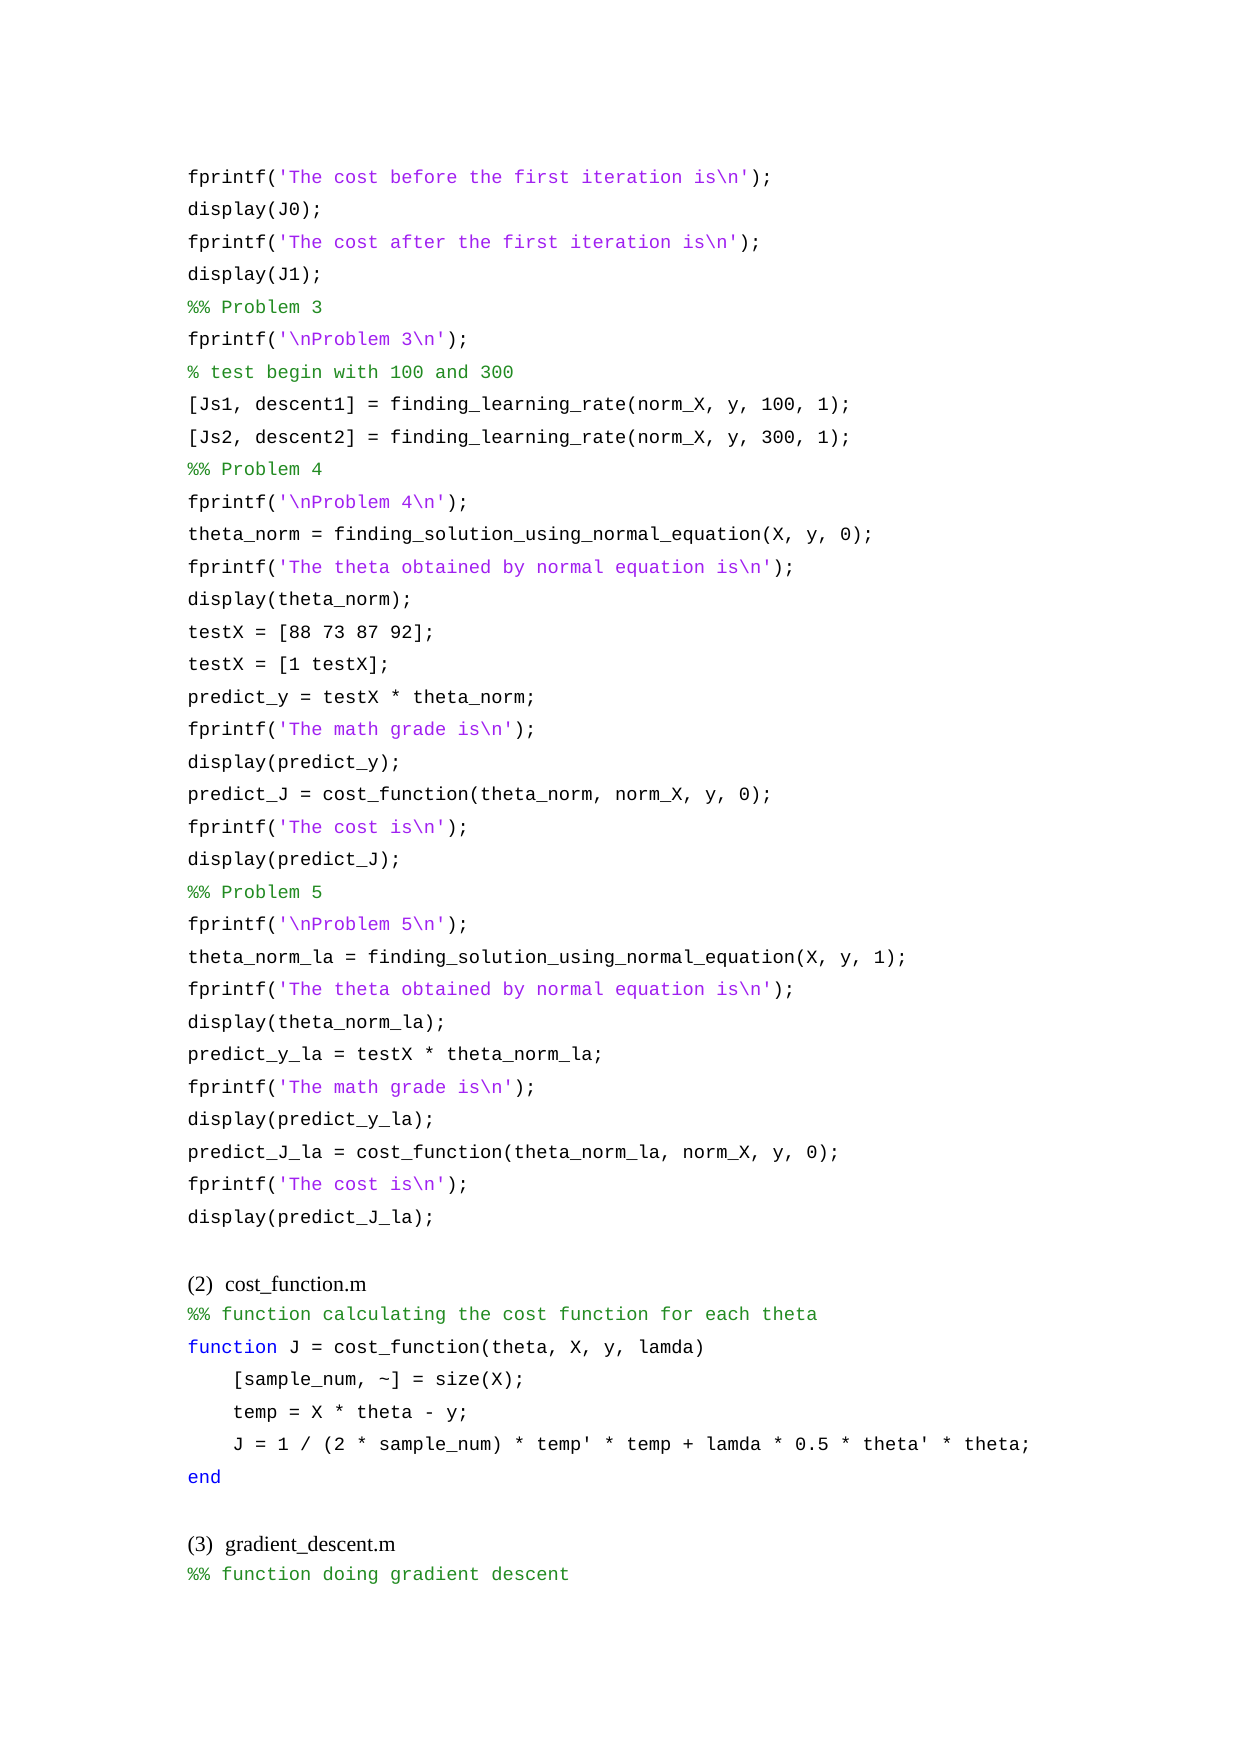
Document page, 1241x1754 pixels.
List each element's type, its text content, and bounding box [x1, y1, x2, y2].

text fprintf('The cost is\n'); [187, 812, 1053, 844]
text %% Problem 3 [187, 292, 1053, 324]
list gradient_descent.m [187, 1527, 1053, 1559]
text testX = [1 testX]; [187, 649, 1053, 682]
text fprintf('The theta obtained by normal equation is\n'); [187, 974, 1053, 1007]
list cost_function.m [187, 1267, 1053, 1299]
text predict_J = cost_function(theta_norm, norm_X, y, 0); [187, 779, 1053, 812]
text theta_norm = finding_solution_using_normal_equation(X, y, 0); [187, 519, 1053, 552]
text [Js1, descent1] = finding_learning_rate(norm_X, y, 100, 1); [187, 389, 1053, 422]
text fprintf('\nProblem 4\n'); [187, 487, 1053, 519]
text fprintf('\nProblem 3\n'); [187, 324, 1053, 357]
text theta_norm_la = finding_solution_using_normal_equation(X, y, 1); [187, 942, 1053, 974]
text % test begin with 100 and 300 [187, 357, 1053, 389]
text display(predict_y_la); [187, 1104, 1053, 1137]
text %% function doing gradient descent [187, 1559, 1053, 1592]
text display(J1); [187, 259, 1053, 292]
text display(theta_norm); [187, 584, 1053, 617]
text %% Problem 5 [187, 877, 1053, 909]
text display(theta_norm_la); [187, 1007, 1053, 1039]
text display(J0); [187, 194, 1053, 227]
text fprintf('The theta obtained by normal equation is\n'); [187, 552, 1053, 584]
text %% Problem 4 [187, 454, 1053, 487]
text predict_J_la = cost_function(theta_norm_la, norm_X, y, 0); [187, 1137, 1053, 1169]
text [sample_num, ~] = size(X); [187, 1364, 1053, 1397]
text predict_y = testX * theta_norm; [187, 682, 1053, 714]
text predict_y_la = testX * theta_norm_la; [187, 1039, 1053, 1072]
text end [187, 1462, 1053, 1494]
text J = 1 / (2 * sample_num) * temp' * temp + lamda * 0.5 * theta' * theta; [187, 1429, 1053, 1462]
text display(predict_J_la); [187, 1202, 1053, 1234]
text testX = [88 73 87 92]; [187, 617, 1053, 649]
text fprintf('The math grade is\n'); [187, 1072, 1053, 1104]
text fprintf('The cost is\n'); [187, 1169, 1053, 1202]
text fprintf('The cost after the first iteration is\n'); [187, 227, 1053, 259]
text fprintf('The math grade is\n'); [187, 714, 1053, 747]
text fprintf('\nProblem 5\n'); [187, 909, 1053, 942]
text function J = cost_function(theta, X, y, lamda) [187, 1332, 1053, 1364]
text display(predict_y); [187, 747, 1053, 779]
text temp = X * theta - y; [187, 1397, 1053, 1429]
text display(predict_J); [187, 844, 1053, 877]
text [Js2, descent2] = finding_learning_rate(norm_X, y, 300, 1); [187, 422, 1053, 454]
text fprintf('The cost before the first iteration is\n'); [187, 162, 1053, 194]
text %% function calculating the cost function for each theta [187, 1299, 1053, 1332]
